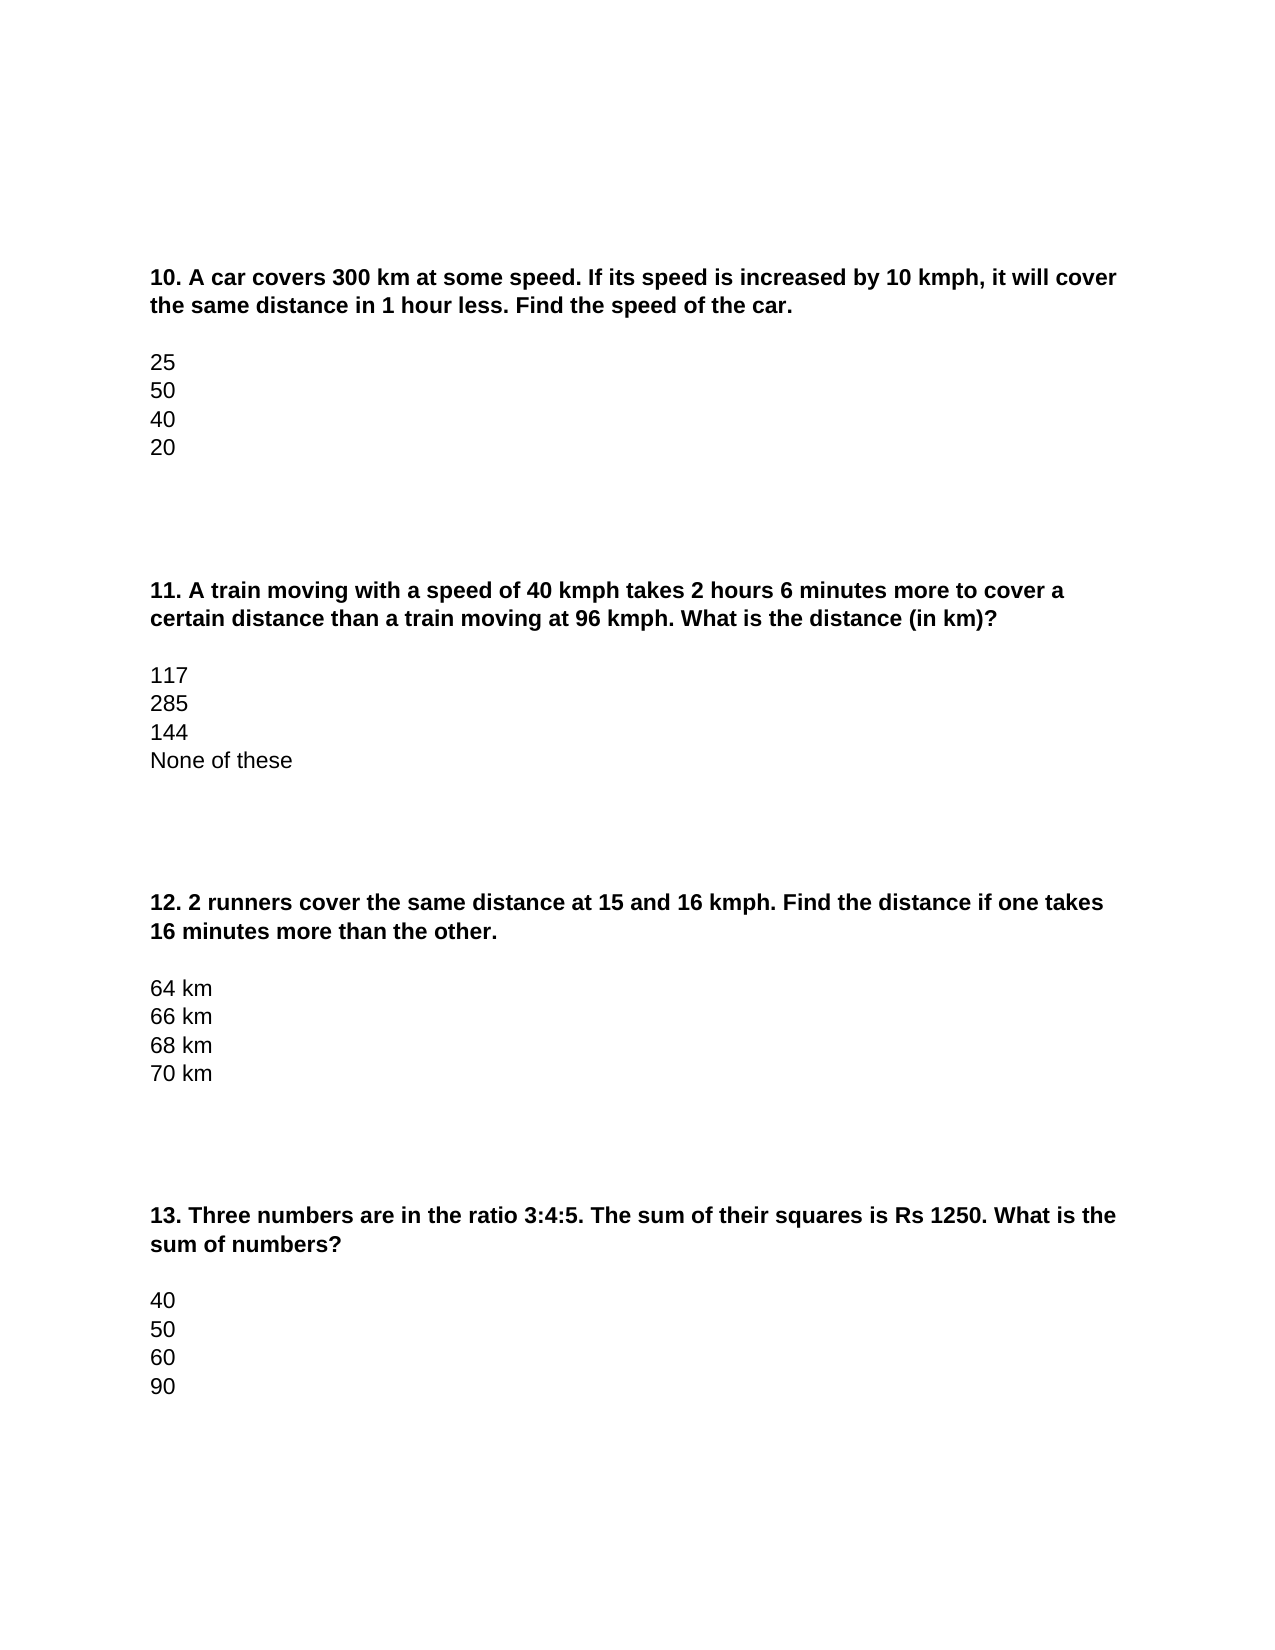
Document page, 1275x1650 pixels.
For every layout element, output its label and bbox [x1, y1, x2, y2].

text [150, 150, 1125, 1484]
